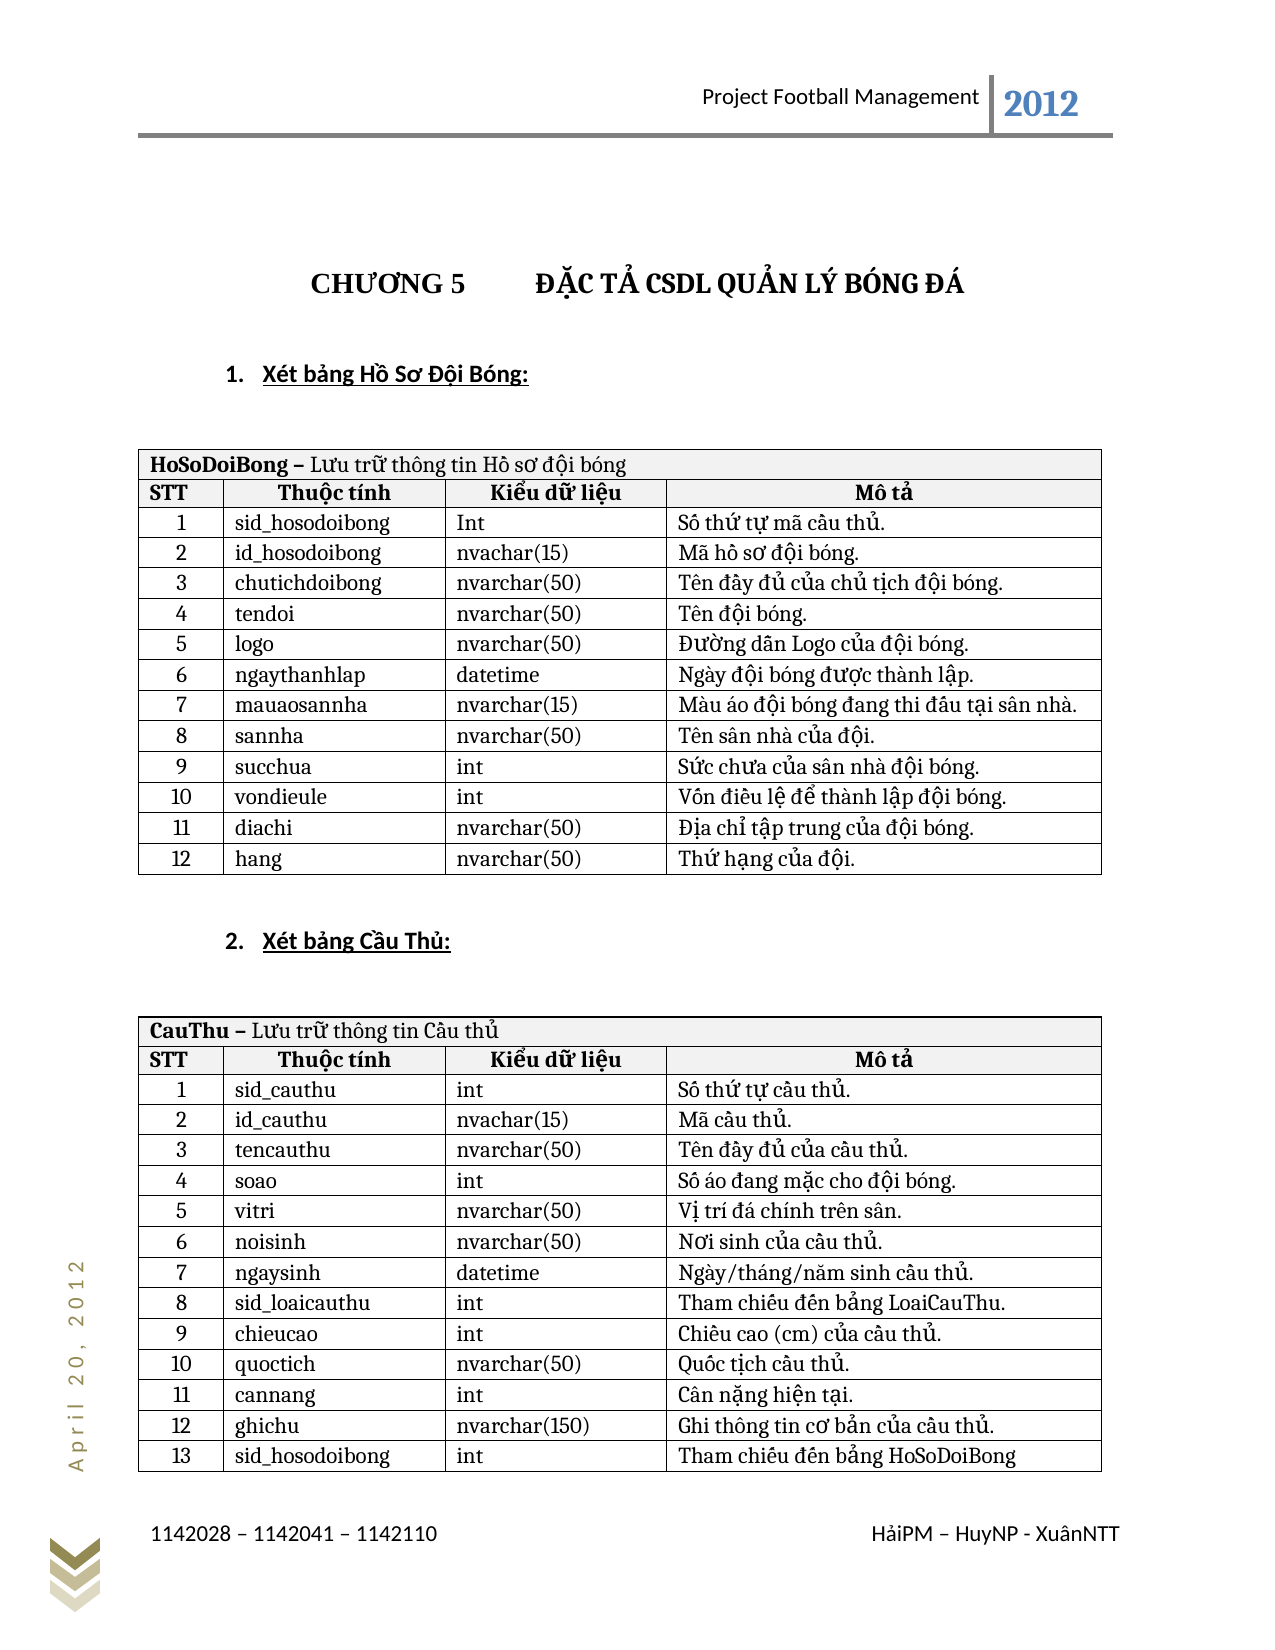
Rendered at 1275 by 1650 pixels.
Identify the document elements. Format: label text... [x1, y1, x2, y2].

table_cell int [446, 752, 666, 782]
table_cell nvarchar(50) [446, 721, 666, 751]
table_cell Tên đầy đủ của cầu thủ. [667, 1135, 1101, 1165]
table_cell Thuộc tính [224, 1047, 445, 1074]
table_cell id_cauthu [224, 1105, 445, 1134]
table_cell Quốc tịch cầu thủ. [667, 1350, 1101, 1379]
table_cell quoctich [224, 1350, 445, 1379]
table_cell 8 [139, 721, 223, 751]
table_cell Ngày/tháng/năm sinh cầu thủ. [667, 1258, 1101, 1287]
table_cell STT [139, 480, 223, 507]
table_cell Tên đội bóng. [667, 599, 1101, 628]
table_cell Tham chiếu đến bảng LoaiCauThu. [667, 1288, 1101, 1318]
table_cell nvachar(15) [446, 538, 666, 567]
table_cell 1 [139, 508, 223, 537]
table_cell nvarchar(50) [446, 1227, 666, 1257]
table_cell 11 [139, 813, 223, 843]
table_cell hang [224, 844, 445, 873]
table_cell nvarchar(50) [446, 1135, 666, 1165]
list Xét bảng Hồ Sơ Đội Bóng: [225, 358, 1125, 389]
table_cell Màu áo đội bóng đang thi đấu tại sân nhà. [667, 691, 1101, 720]
table_cell sid_cauthu [224, 1075, 445, 1104]
table_header HoSoDoiBong – Lưu trữ thông tin Hồ sơ đội bóng [139, 450, 1101, 479]
table_cell 12 [139, 844, 223, 873]
table_cell Địa chỉ tập trung của đội bóng. [667, 813, 1101, 843]
table_cell 12 [139, 1411, 223, 1440]
table_cell vondieule [224, 783, 445, 812]
table_cell ngaythanhlap [224, 660, 445, 690]
table_cell datetime [446, 660, 666, 690]
table_cell int [446, 1288, 666, 1318]
table_cell 10 [139, 1350, 223, 1379]
table_cell Số thứ tự mã cầu thủ. [667, 508, 1101, 537]
table_cell Thuộc tính [224, 480, 445, 507]
table_cell ghichu [224, 1411, 445, 1440]
table_cell 2 [139, 1105, 223, 1134]
table_cell nvarchar(50) [446, 1196, 666, 1226]
table_cell Mô tả [667, 1047, 1101, 1074]
table_cell 2 [139, 538, 223, 567]
table_cell Tham chiếu đến bảng HoSoDoiBong [667, 1441, 1101, 1471]
table_header CauThu – Lưu trữ thông tin Cầu thủ [139, 1018, 1101, 1046]
table_cell int [446, 1166, 666, 1195]
table_cell Số áo đang mặc cho đội bóng. [667, 1166, 1101, 1195]
table_cell Int [446, 508, 666, 537]
table_cell int [446, 1441, 666, 1471]
table_cell nvarchar(50) [446, 630, 666, 659]
table_cell Vị trí đá chính trên sân. [667, 1196, 1101, 1226]
table_cell 11 [139, 1380, 223, 1410]
table_cell Đường dẫn Logo của đội bóng. [667, 630, 1101, 659]
table_cell int [446, 1380, 666, 1410]
table_cell datetime [446, 1258, 666, 1287]
table_cell 4 [139, 1166, 223, 1195]
table_cell 6 [139, 660, 223, 690]
table_cell 10 [139, 783, 223, 812]
table_cell 7 [139, 691, 223, 720]
table_cell Mã cầu thủ. [667, 1105, 1101, 1134]
table_cell Thứ hạng của đội. [667, 844, 1101, 873]
table_cell Mô tả [667, 480, 1101, 507]
table_cell int [446, 783, 666, 812]
table_cell int [446, 1319, 666, 1348]
table_cell 8 [139, 1288, 223, 1318]
table_cell tencauthu [224, 1135, 445, 1165]
table_cell 3 [139, 1135, 223, 1165]
table_cell Ghi thông tin cơ bản của cầu thủ. [667, 1411, 1101, 1440]
text CHƯƠNG 5 ĐẶC TẢ CSDL QUẢN LÝ BÓNG ĐÁ [150, 266, 1125, 300]
table_cell succhua [224, 752, 445, 782]
table_cell id_hosodoibong [224, 538, 445, 567]
table_cell Mã hồ sơ đội bóng. [667, 538, 1101, 567]
list Xét bảng Cầu Thủ: [225, 926, 1125, 956]
table_cell nvarchar(15) [446, 691, 666, 720]
table_cell 1 [139, 1075, 223, 1104]
table_cell Ngày đội bóng được thành lập. [667, 660, 1101, 690]
table_cell 13 [139, 1441, 223, 1471]
table_cell int [446, 1075, 666, 1104]
table_cell Kiểu dữ liệu [446, 1047, 666, 1074]
table_cell Kiểu dữ liệu [446, 480, 666, 507]
table_cell 9 [139, 1319, 223, 1348]
table_cell diachi [224, 813, 445, 843]
table_cell Vốn điều lệ để thành lập đội bóng. [667, 783, 1101, 812]
table_cell soao [224, 1166, 445, 1195]
table_cell chieucao [224, 1319, 445, 1348]
table_cell Số thứ tự cầu thủ. [667, 1075, 1101, 1104]
table_cell logo [224, 630, 445, 659]
table_cell STT [139, 1047, 223, 1074]
table_cell nvarchar(50) [446, 844, 666, 873]
table_cell Tên đầy đủ của chủ tịch đội bóng. [667, 568, 1101, 598]
table_cell 7 [139, 1258, 223, 1287]
table_cell 5 [139, 630, 223, 659]
table_cell 9 [139, 752, 223, 782]
table_cell sid_loaicauthu [224, 1288, 445, 1318]
table_cell sannha [224, 721, 445, 751]
table_cell sid_hosodoibong [224, 508, 445, 537]
table_cell nvachar(15) [446, 1105, 666, 1134]
table_cell chutichdoibong [224, 568, 445, 598]
table_cell tendoi [224, 599, 445, 628]
table_cell 6 [139, 1227, 223, 1257]
table_cell nvarchar(50) [446, 568, 666, 598]
table_cell 5 [139, 1196, 223, 1226]
table_cell sid_hosodoibong [224, 1441, 445, 1471]
table_cell noisinh [224, 1227, 445, 1257]
table_cell nvarchar(150) [446, 1411, 666, 1440]
table_cell nvarchar(50) [446, 1350, 666, 1379]
table_cell Chiều cao (cm) của cầu thủ. [667, 1319, 1101, 1348]
table_cell nvarchar(50) [446, 813, 666, 843]
table_cell 4 [139, 599, 223, 628]
table_cell nvarchar(50) [446, 599, 666, 628]
table_cell vitri [224, 1196, 445, 1226]
table_cell Tên sân nhà của đội. [667, 721, 1101, 751]
table_cell ngaysinh [224, 1258, 445, 1287]
table_cell cannang [224, 1380, 445, 1410]
table_cell 3 [139, 568, 223, 598]
table_cell mauaosannha [224, 691, 445, 720]
table_cell Nơi sinh của cầu thủ. [667, 1227, 1101, 1257]
table_cell Cân nặng hiện tại. [667, 1380, 1101, 1410]
table_cell Sức chưa của sân nhà đội bóng. [667, 752, 1101, 782]
